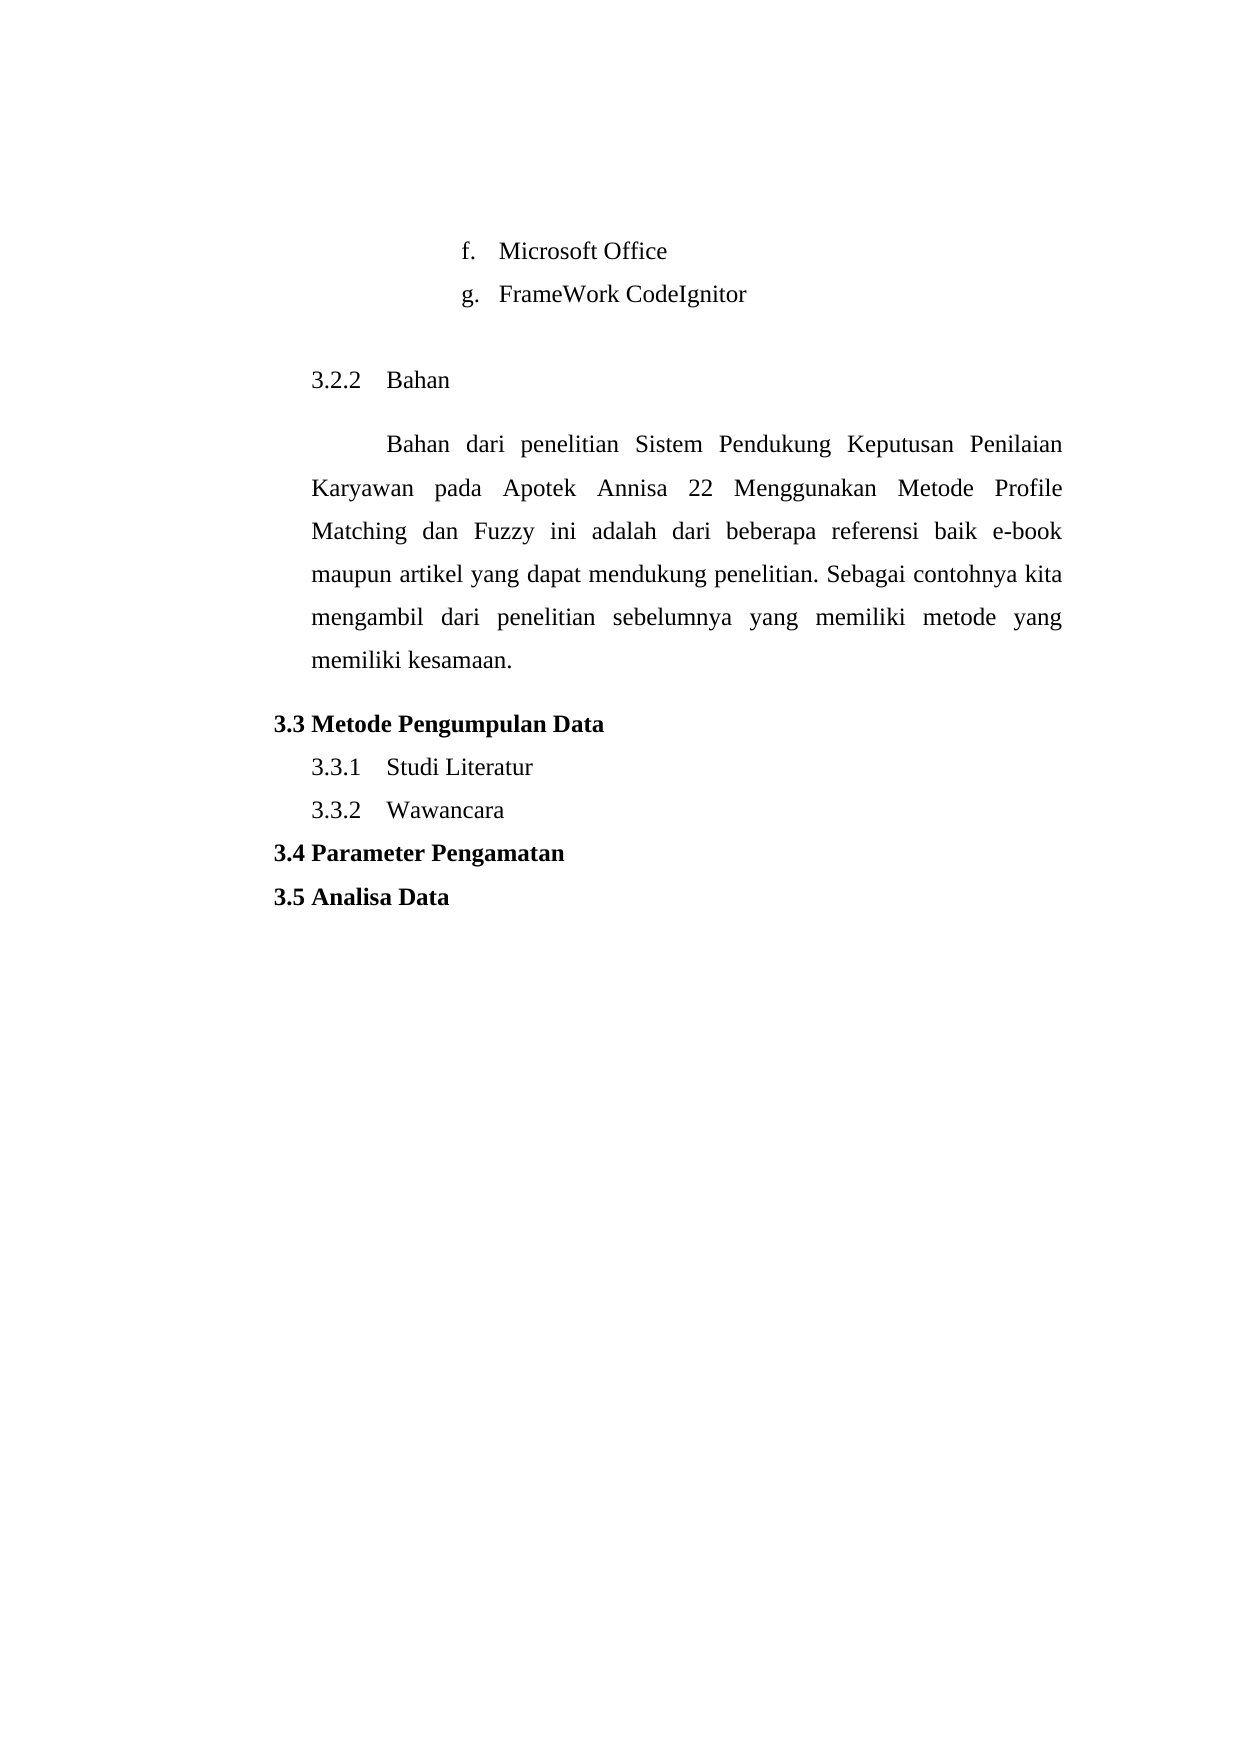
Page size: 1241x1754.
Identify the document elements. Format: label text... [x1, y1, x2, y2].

list Bahan [311, 366, 1063, 394]
list Metode Pengumpulan Data [274, 709, 1063, 738]
list Studi Literatur [311, 752, 1063, 781]
list Microsoft Office [461, 236, 1063, 265]
list Analisa Data [274, 882, 1063, 910]
list Wawancara [311, 795, 1063, 824]
list Parameter Pengamatan [274, 838, 1063, 867]
list FrameWork CodeIgnitor [461, 279, 1063, 308]
text Bahan dari penelitian Sistem Pendukung Keputusan Penilaian Karyawan pada Apotek Annisa 22 Menggunakan Metode Profile Matching dan Fuzzy ini adalah dari beberapa referensi baik e-book maupun artikel yang dapat mendukung penelitian. Sebagai contohnya kita mengambil dari penelitian sebelumnya yang memiliki metode yang memiliki kesamaan. [311, 429, 1063, 674]
